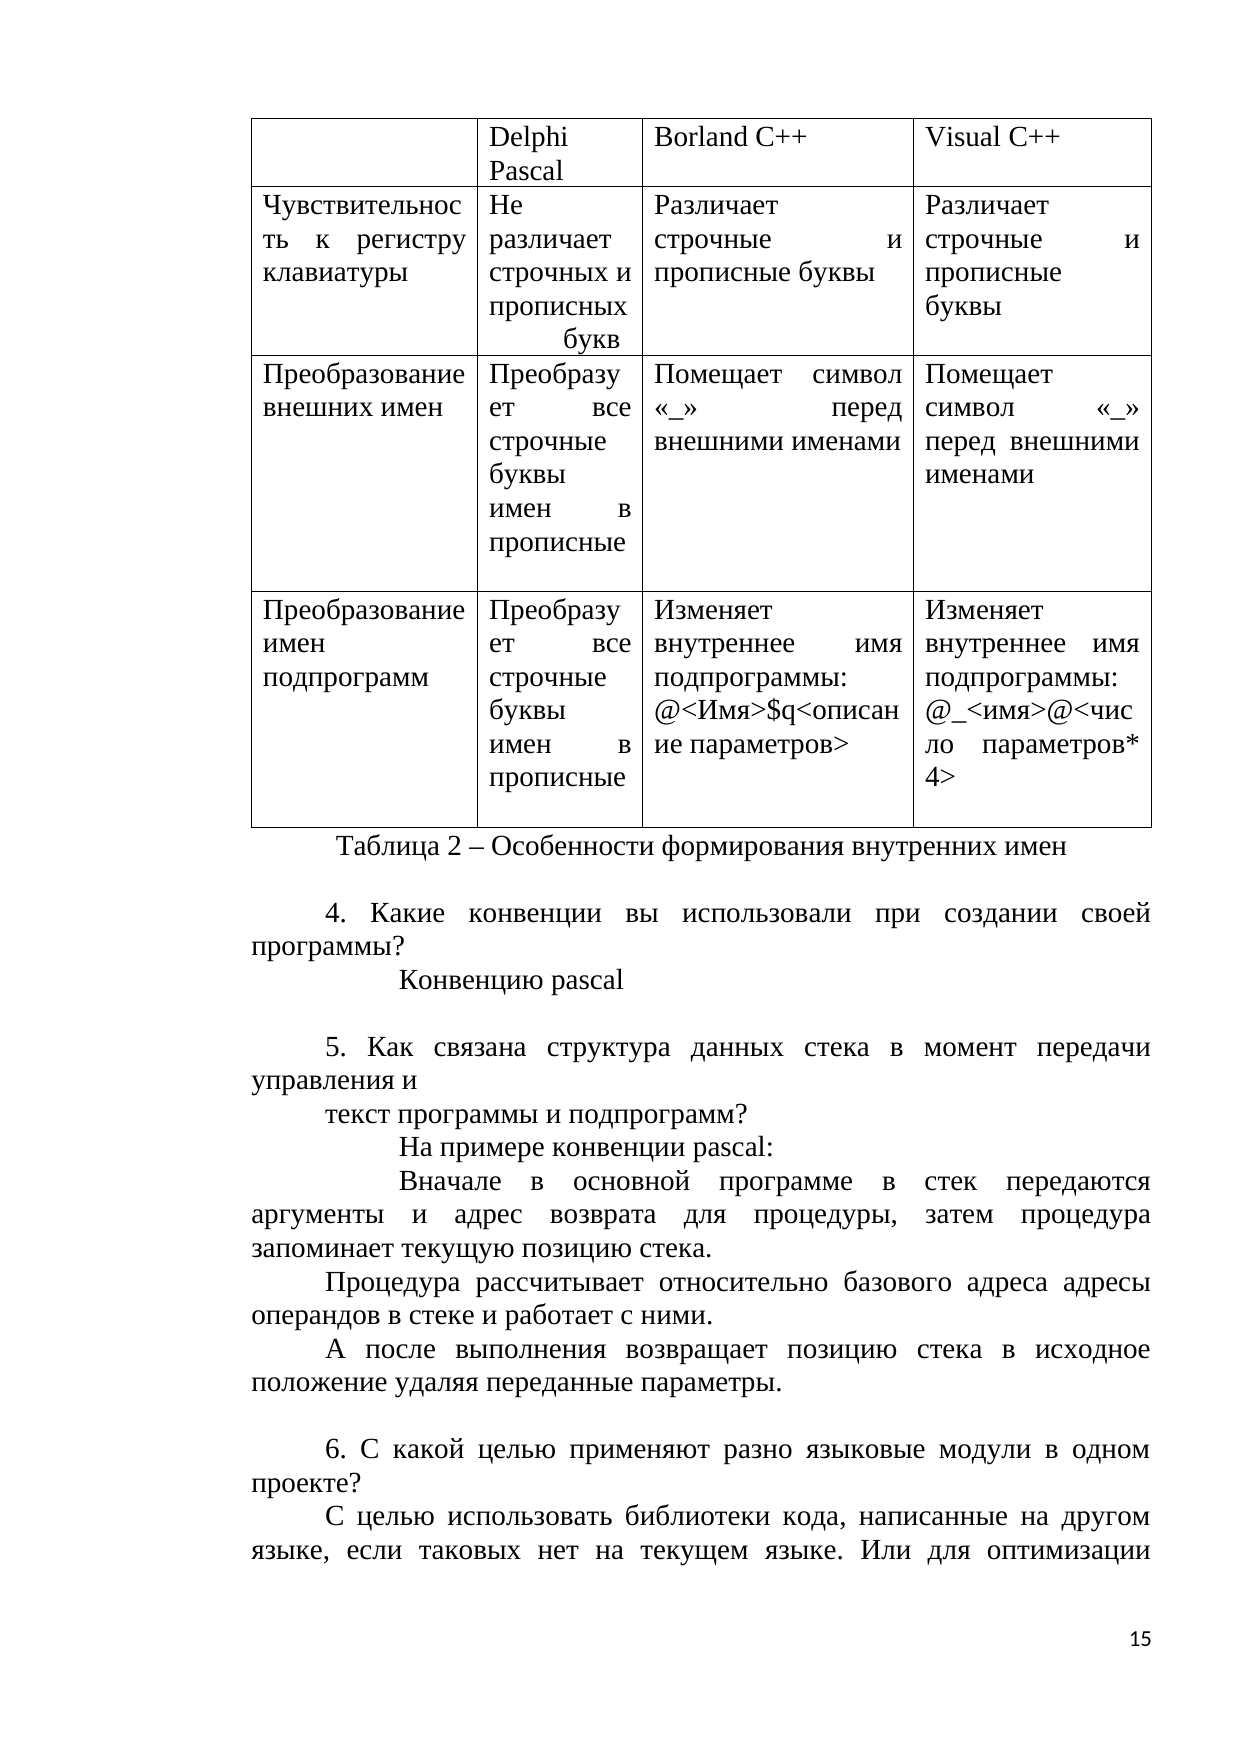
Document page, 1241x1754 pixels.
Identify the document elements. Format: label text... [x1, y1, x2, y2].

table_cell Изменяет внутреннее имя подпрограммы: @<Имя>$q<описание параметров> [643, 592, 913, 827]
text Процедура рассчитывает относительно базового адреса адресы операндов в стеке и работает с ними. [251, 1264, 1152, 1331]
table_header Delphi Pascal [478, 119, 642, 186]
text 5. Как связана структура данных стека в момент передачи управления и [251, 1029, 1152, 1096]
table_cell Преобразует все строчные буквы имен в прописные [478, 592, 642, 827]
table_cell Преобразует все строчные буквы имен в прописные [478, 356, 642, 591]
table_cell Изменяет внутреннее имя подпрограммы: @_<имя>@<число параметров* 4> [914, 592, 1151, 827]
text Вначале в основной программе в стек передаются аргументы и адрес возврата для процедуры, затем процедура запоминает текущую позицию стека. [251, 1163, 1152, 1264]
table_cell Не различает строчных и прописных букв [478, 187, 642, 355]
table_cell Различает строчные и прописные буквы [914, 187, 1151, 355]
table_header Visual С++ [914, 119, 1151, 186]
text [251, 1498, 1152, 1566]
text На примере конвенции pascal: [251, 1129, 1152, 1163]
table_header Borland C++ [643, 119, 913, 186]
table_cell Помещает символ «_» перед внешними именами [914, 356, 1151, 591]
text 4. Какие конвенции вы использовали при создании своей программы? [251, 895, 1152, 962]
table_cell Различает строчные и прописные буквы [643, 187, 913, 355]
table_cell Преобразование имен подпрограмм [252, 592, 477, 827]
text Конвенцию pascal [251, 962, 1152, 995]
text Таблица 2 – Особенности формирования внутренних имен [177, 828, 1152, 861]
text текст программы и подпрограмм? [251, 1096, 1152, 1129]
table_header [252, 119, 477, 186]
text А после выполнения возвращает позицию стека в исходное положение удаляя переданные параметры. [251, 1331, 1152, 1398]
text 6. С какой целью применяют разно языковые модули в одном проекте? [251, 1431, 1152, 1498]
table_cell Помещает символ «_» перед внешними именами [643, 356, 913, 591]
table_cell Чувствительность к регистру клавиатуры [252, 187, 477, 355]
table_cell Преобразование внешних имен [252, 356, 477, 591]
